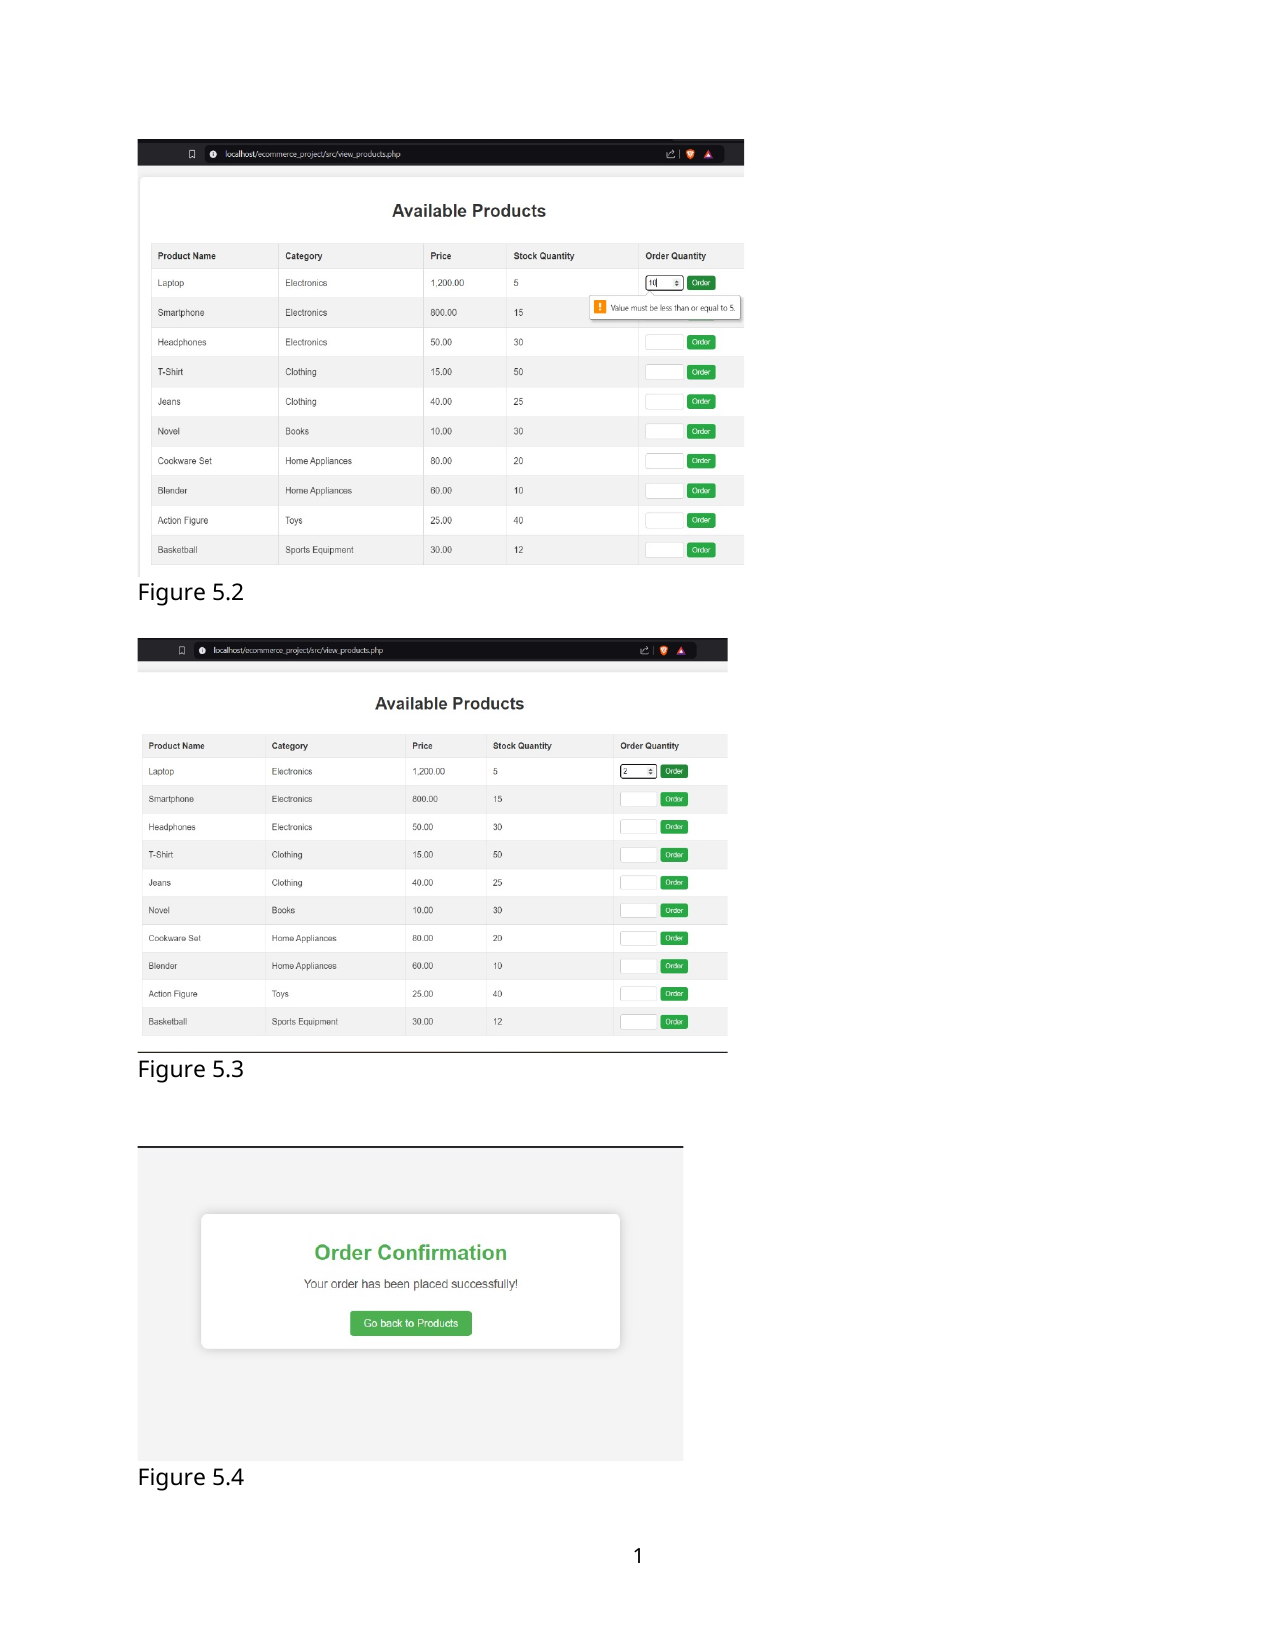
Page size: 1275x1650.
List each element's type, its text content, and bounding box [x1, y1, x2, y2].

picture [137, 638, 728, 1053]
text Figure 5.4 [137, 1461, 1137, 1492]
picture [137, 139, 745, 577]
text Figure 5.3 [137, 1053, 1137, 1084]
picture [137, 1146, 684, 1461]
text Figure 5.2 [137, 576, 1137, 608]
